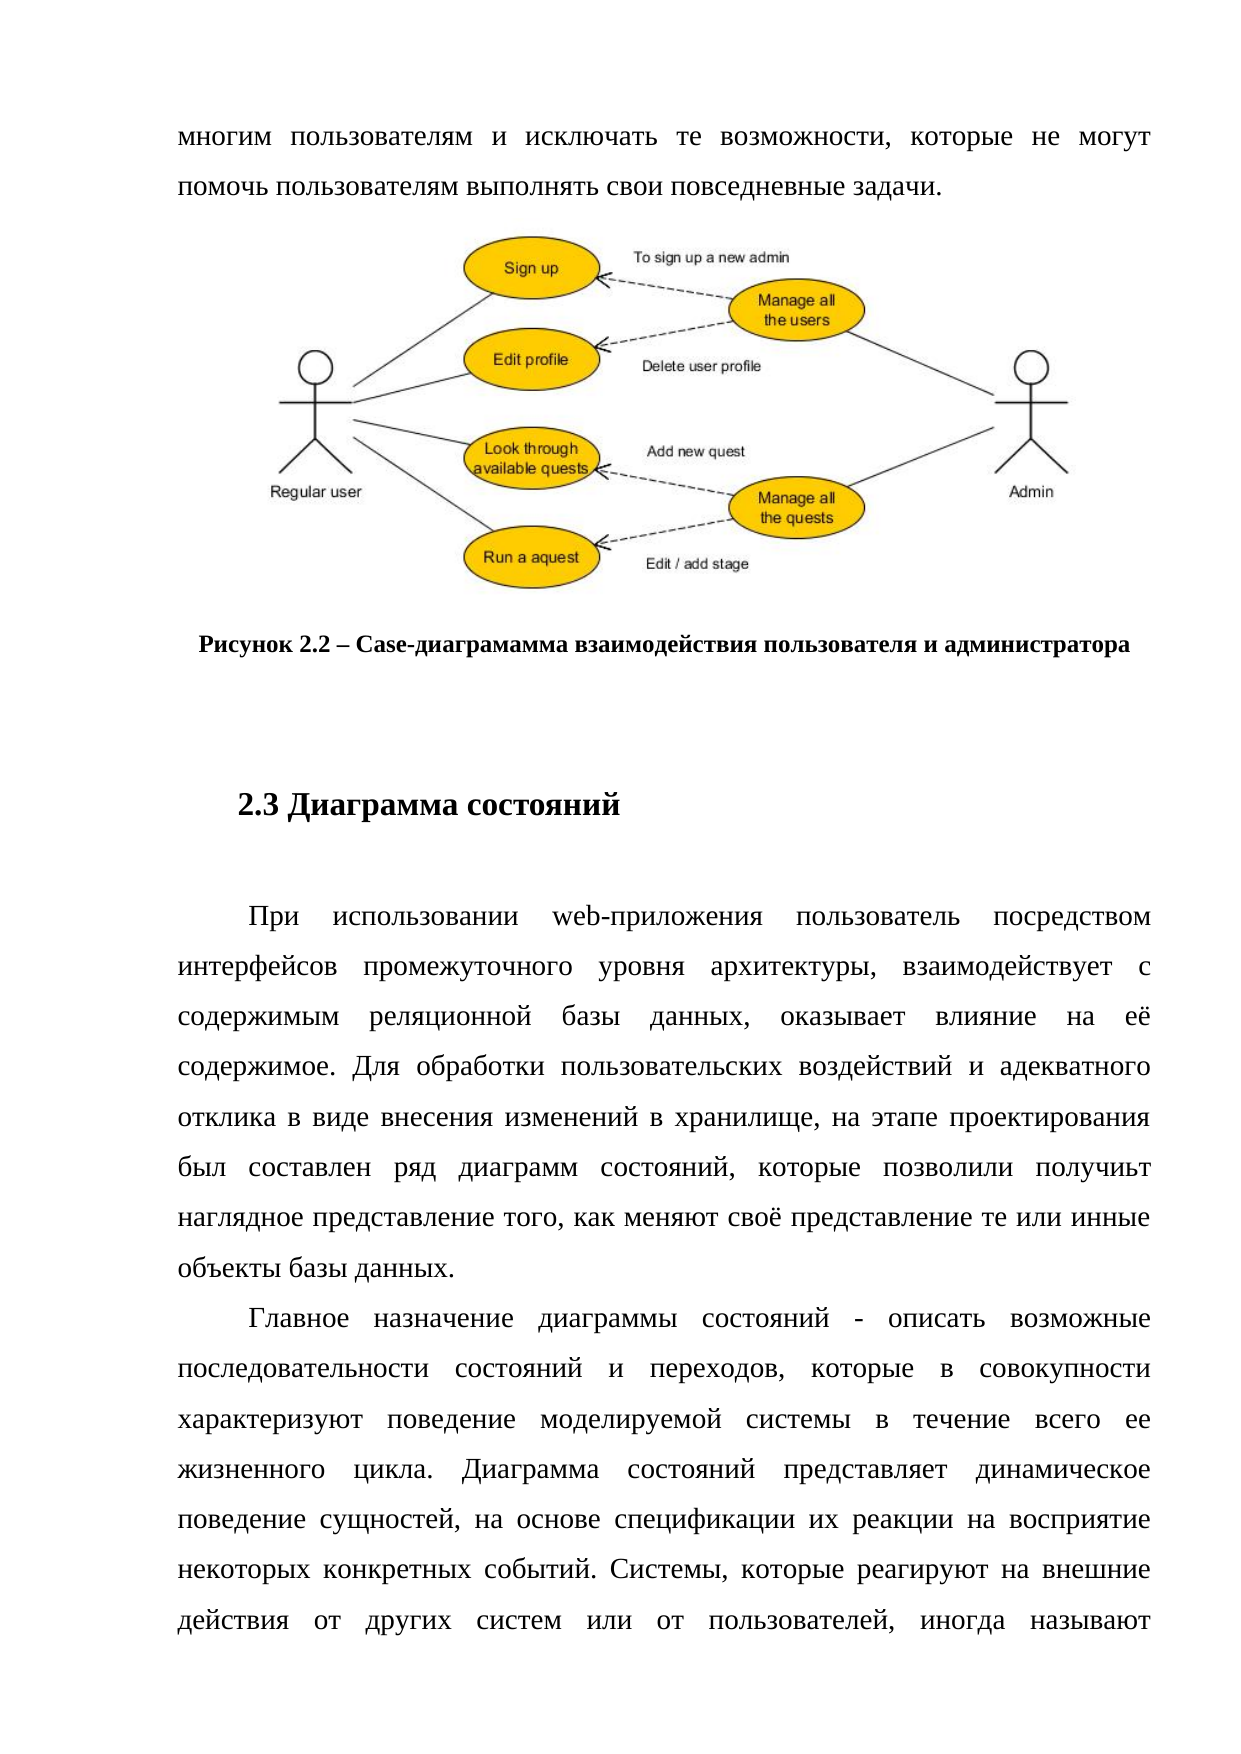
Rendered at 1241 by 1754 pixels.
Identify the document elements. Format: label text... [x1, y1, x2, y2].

text 2.3 Диаграмма состояний [237, 785, 1152, 823]
picture [248, 218, 1087, 606]
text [177, 1300, 1152, 1636]
text Рисунок 2.2 – Case-диаграмамма взаимодействия пользователя и администратора [177, 622, 1152, 660]
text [177, 118, 1152, 202]
text При использовании web-приложения пользователь посредством интерфейсов промежуточного уровня архитектуры, взаимодействует с содержимым реляционной базы данных, оказывает влияние на её содержимое. Для обработки пользовательских воздействий и адекватного отклика в виде внесения изменений в хранилище, на этапе проектирования был составлен ряд диаграмм состояний, которые позволили получиьт наглядное представление того, как меняют своё представление те или инные объекты базы данных. [177, 898, 1152, 1283]
